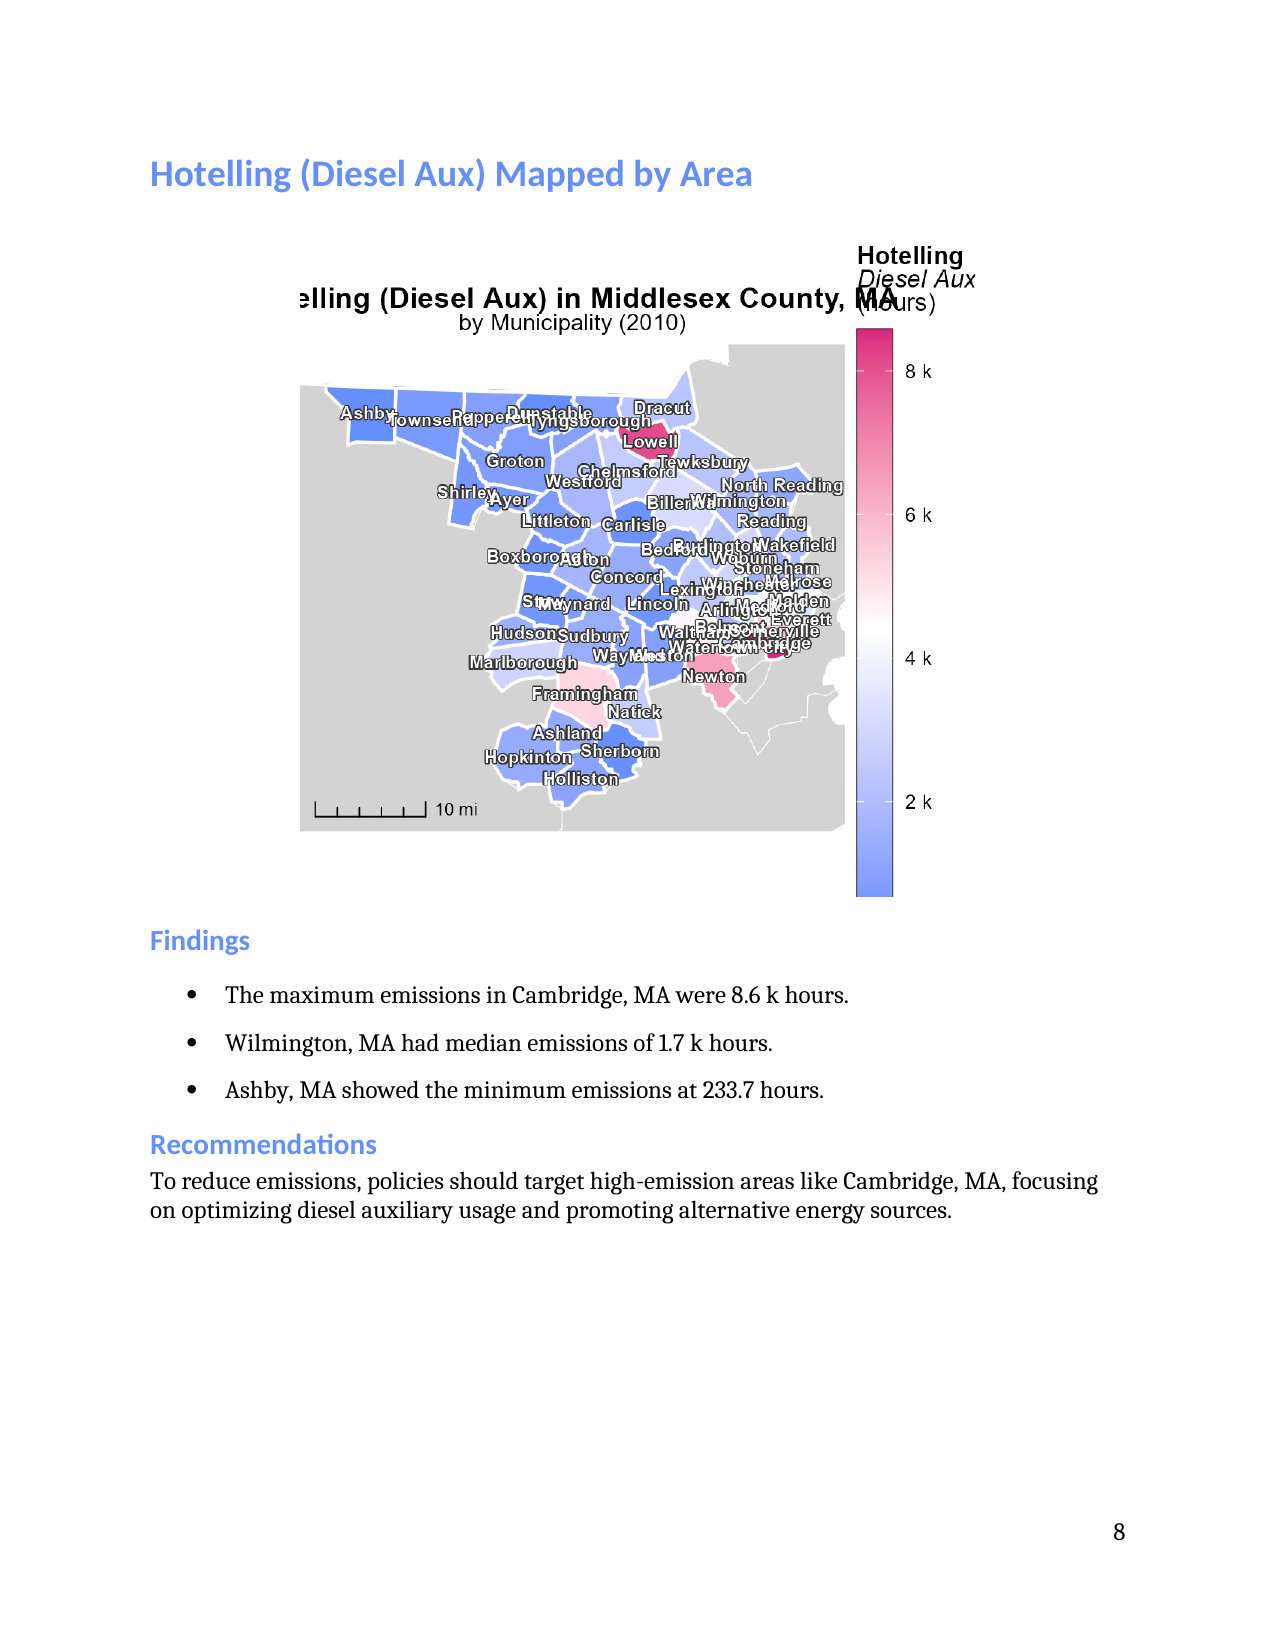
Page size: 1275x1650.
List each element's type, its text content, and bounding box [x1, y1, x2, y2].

subtitle Hotelling (Diesel Aux) Mapped by Area [150, 150, 1125, 196]
picture [300, 221, 976, 897]
text To reduce emissions, policies should target high-emission areas like Cambridge, MA, focusing on optimizing diesel auxiliary usage and promoting alternative energy sources. [150, 1167, 1125, 1224]
subtitle Recommendations [150, 1126, 1125, 1161]
text Ashby, MA showed the minimum emissions at 233.7 hours. [187, 1076, 1125, 1105]
subtitle Findings [150, 922, 1125, 957]
text The maximum emissions in Cambridge, MA were 8.6 k hours. [187, 981, 1125, 1010]
text Wilmington, MA had median emissions of 1.7 k hours. [187, 1029, 1125, 1057]
